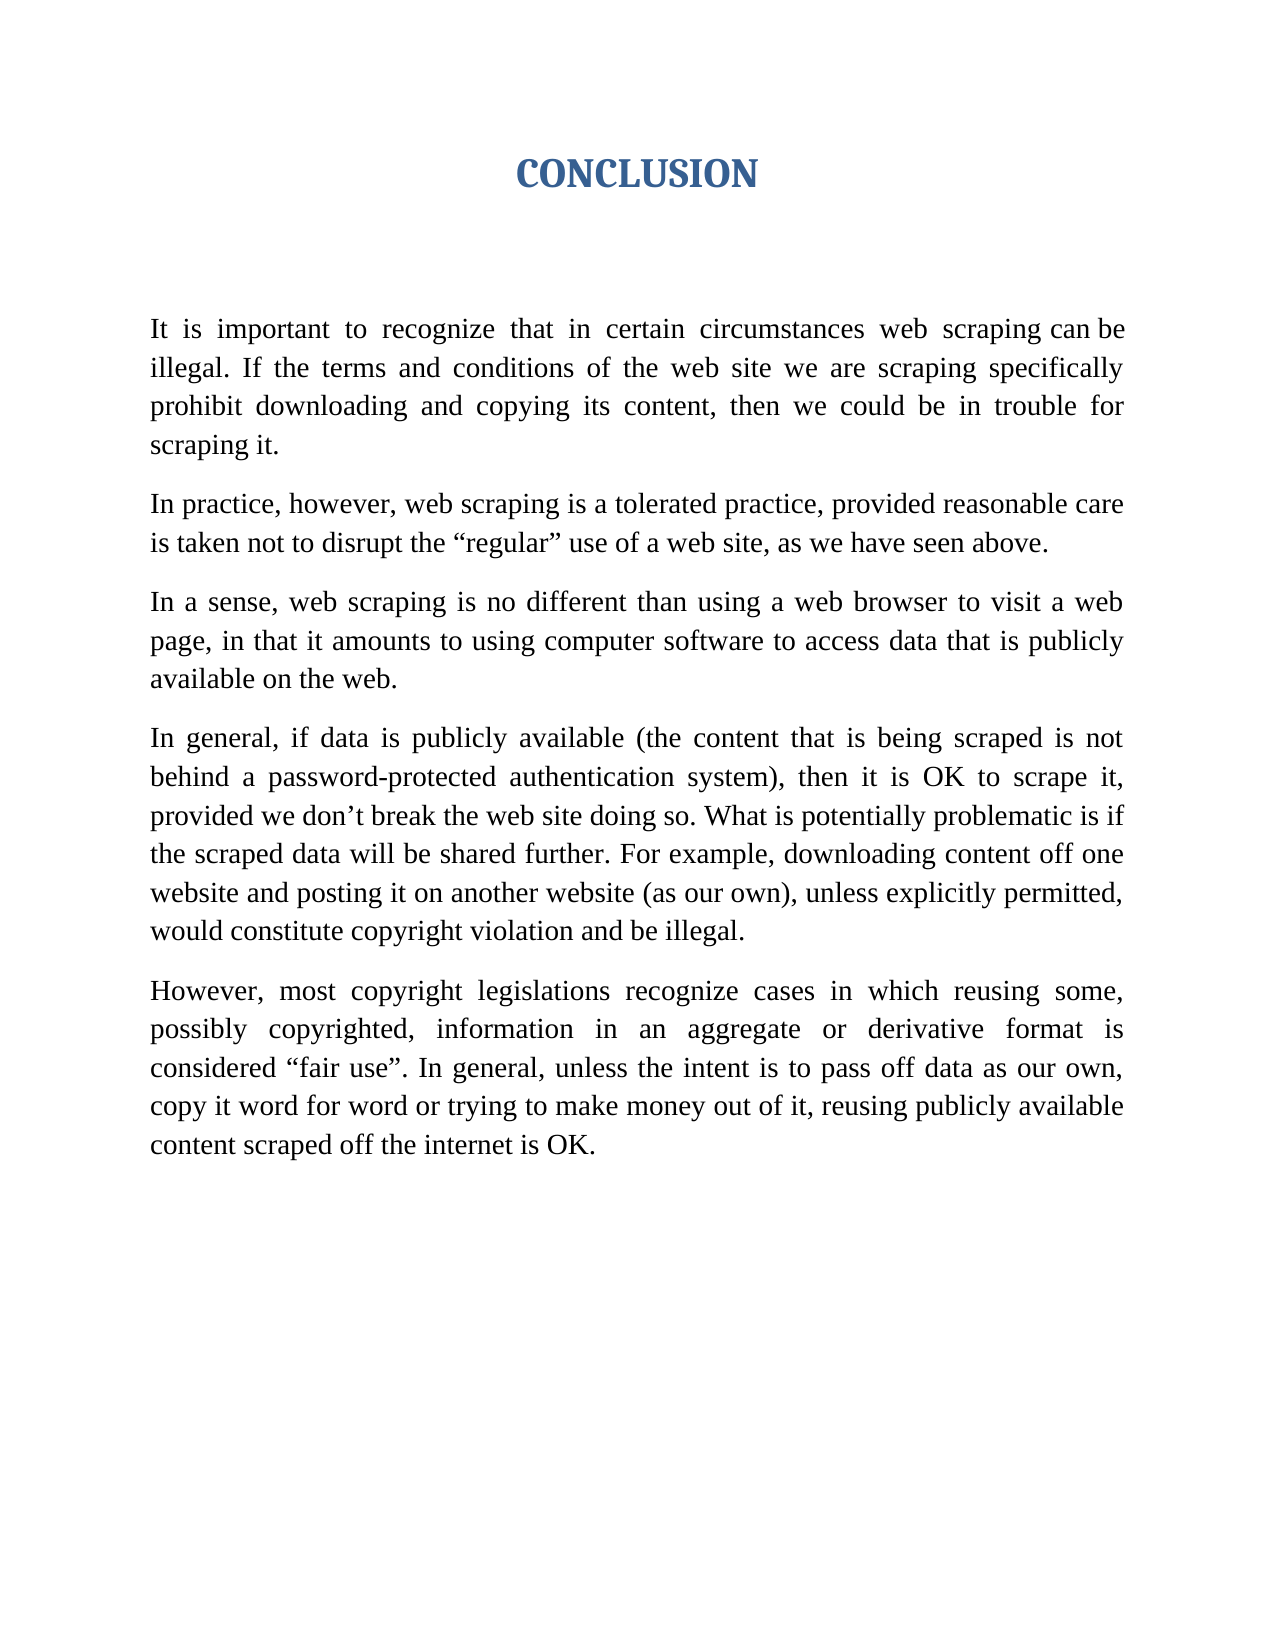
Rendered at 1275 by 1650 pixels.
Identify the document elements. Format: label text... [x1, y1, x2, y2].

subtitle CONCLUSION [150, 150, 1125, 198]
text It is important to recognize that in certain circumstances web scraping can be illegal. If the terms and conditions of the web site we are scraping specifically prohibit downloading and copying its content, then we could be in trouble for scraping it. [150, 311, 1125, 460]
text In practice, however, web scraping is a tolerated practice, provided reasonable care is taken not to disrupt the “regular” use of a web site, as we have seen above. [150, 486, 1125, 558]
text However, most copyright legislations recognize cases in which reusing some, possibly copyrighted, information in an aggregate or derivative format is considered “fair use”. In general, unless the intent is to pass off data as our own, copy it word for word or trying to make money out of it, reusing publicly available content scraped off the internet is OK. [150, 973, 1125, 1160]
text In a sense, web scraping is no different than using a web browser to visit a web page, in that it amounts to using computer software to access data that is publicly available on the web. [150, 584, 1125, 695]
text In general, if data is publicly available (the content that is being scraped is not behind a password-protected authentication system), then it is OK to scrape it, provided we don’t break the web site doing so. What is potentially problematic is if the scraped data will be shared further. For example, downloading content off one website and posting it on another website (as our own), unless explicitly permitted, would constitute copyright violation and be illegal. [150, 721, 1125, 947]
